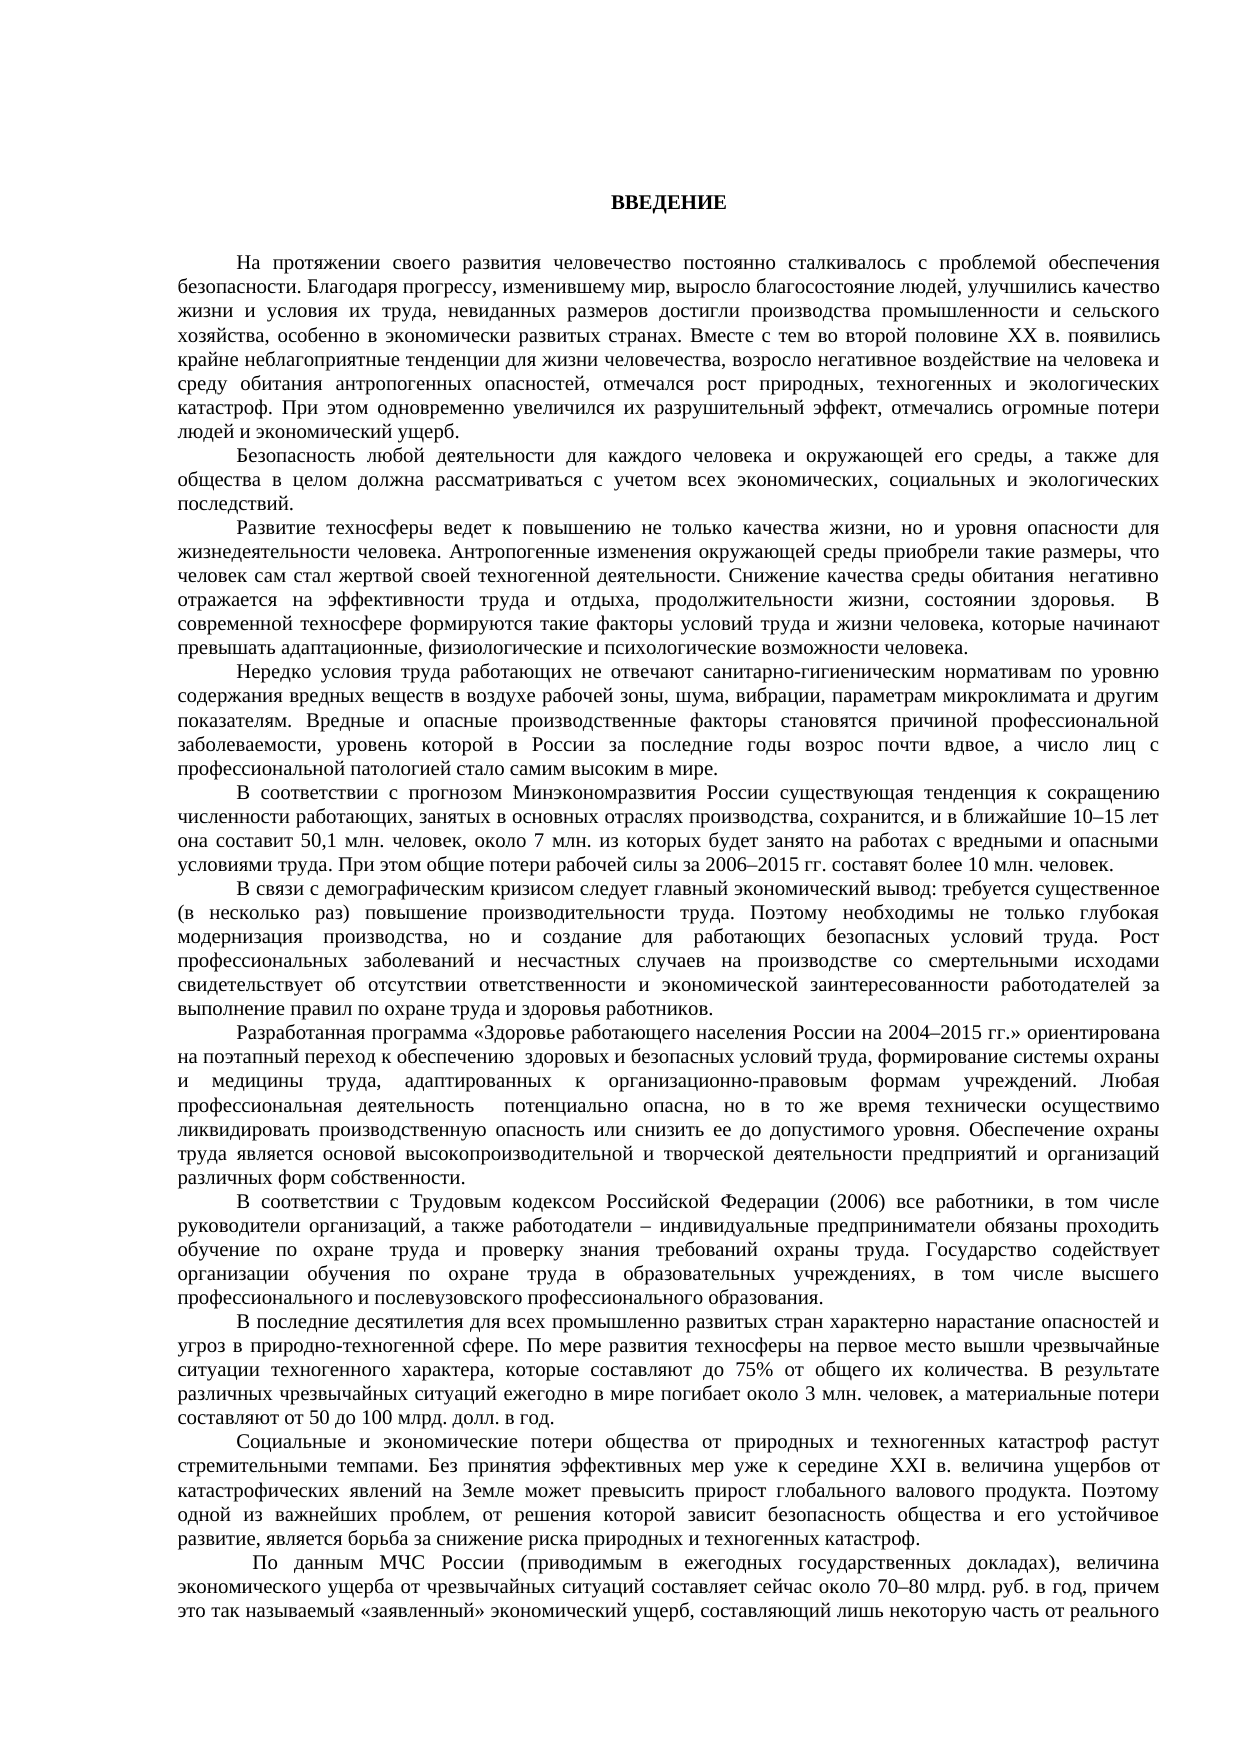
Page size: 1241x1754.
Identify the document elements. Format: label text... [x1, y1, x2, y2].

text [177, 1550, 1161, 1622]
text Безопасность любой деятельности для каждого человека и окружающей его среды, а также для общества в целом должна рассматриваться с учетом всех экономических, социальных и экологических последствий. [177, 443, 1161, 515]
text В соответствии с Трудовым кодексом Российской Федерации (2006) все работники, в том числе руководители организаций, а также работодатели – индивидуальные предприниматели обязаны проходить обучение по охране труда и проверку знания требований охраны труда. Государство содействует организации обучения по охране труда в образовательных учреждениях, в том числе высшего профессионального и послевузовского профессионального образования. [177, 1189, 1161, 1309]
text Социальные и экономические потери общества от природных и техногенных катастроф растут стремительными темпами. Без принятия эффективных мер уже к середине XXI в. величина ущербов от катастрофических явлений на Земле может превысить прирост глобального валового продукта. Поэтому одной из важнейших проблем, от решения которой зависит безопасность общества и его устойчивое развитие, является борьба за снижение риска природных и техногенных катастроф. [177, 1429, 1161, 1550]
text Нередко условия труда работающих не отвечают санитарно-гигиеническим нормативам по уровню содержания вредных веществ в воздухе рабочей зоны, шума, вибрации, параметрам микроклимата и другим показателям. Вредные и опасные производственные факторы становятся причиной профессиональной заболеваемости, уровень которой в России за последние годы возрос почти вдвое, а число лиц с профессиональной патологией стало самим высоким в мире. [177, 659, 1161, 780]
text В последние десятилетия для всех промышленно развитых стран характерно нарастание опасностей и угроз в природно-техногенной сфере. По мере развития техносферы на первое место вышли чрезвычайные ситуации техногенного характера, которые составляют до 75% от общего их количества. В результате различных чрезвычайных ситуаций ежегодно в мире погибает около 3 млн. человек, а материальные потери составляют от 50 до 100 млрд. долл. в год. [177, 1309, 1161, 1429]
title На протяжении своего развития человечество постоянно сталкивалось с проблемой обеспечения безопасности. Благодаря прогрессу, изменившему мир, выросло благосостояние людей, улучшились качество жизни и условия их труда, невиданных размеров достигли производства промышленности и сельского хозяйства, особенно в экономически развитых странах. Вместе с тем во второй половине XX в. появились крайне неблагоприятные тенденции для жизни человечества, возросло негативное воздействие на человека и среду обитания антропогенных опасностей, отмечался рост природных, техногенных и экологических катастроф. При этом одновременно увеличился их разрушительный эффект, отмечались огромные потери людей и экономический ущерб. [177, 250, 1161, 443]
text Разработанная программа «Здоровье работающего населения России на 2004–2015 гг.» ориентирована на поэтапный переход к обеспечению здоровых и безопасных условий труда, формирование системы охраны и медицины труда, адаптированных к организационно-правовым формам учреждений. Любая профессиональная деятельность потенциально опасна, но в то же время технически осуществимо ликвидировать производственную опасность или снизить ее до допустимого уровня. Обеспечение охраны труда является основой высокопроизводительной и творческой деятельности предприятий и организаций различных форм собственности. [177, 1020, 1161, 1189]
text В связи с демографическим кризисом следует главный экономический вывод: требуется существенное (в несколько раз) повышение производительности труда. Поэтому необходимы не только глубокая модернизация производства, но и создание для работающих безопасных условий труда. Рост профессиональных заболеваний и несчастных случаев на производстве со смертельными исходами свидетельствует об отсутствии ответственности и экономической заинтересованности работодателей за выполнение правил по охране труда и здоровья работников. [177, 876, 1161, 1020]
text В соответствии с прогнозом Минэкономразвития России существующая тенденция к сокращению численности работающих, занятых в основных отраслях производства, сохранится, и в ближайшие 10–15 лет она составит 50,1 млн. человек, около 7 млн. из которых будет занято на работах с вредными и опасными условиями труда. При этом общие потери рабочей силы за 2006–2015 гг. составят более 10 млн. человек. [177, 780, 1161, 876]
subtitle ВВЕДЕНИЕ [177, 190, 1161, 214]
text Развитие техносферы ведет к повышению не только качества жизни, но и уровня опасности для жизнедеятельности человека. Антропогенные изменения окружающей среды приобрели такие размеры, что человек сам стал жертвой своей техногенной деятельности. Снижение качества среды обитания негативно отражается на эффективности труда и отдыха, продолжительности жизни, состоянии здоровья. В современной техносфере формируются такие факторы условий труда и жизни человека, которые начинают превышать адаптационные, физиологические и психологические возможности человека. [177, 515, 1161, 659]
